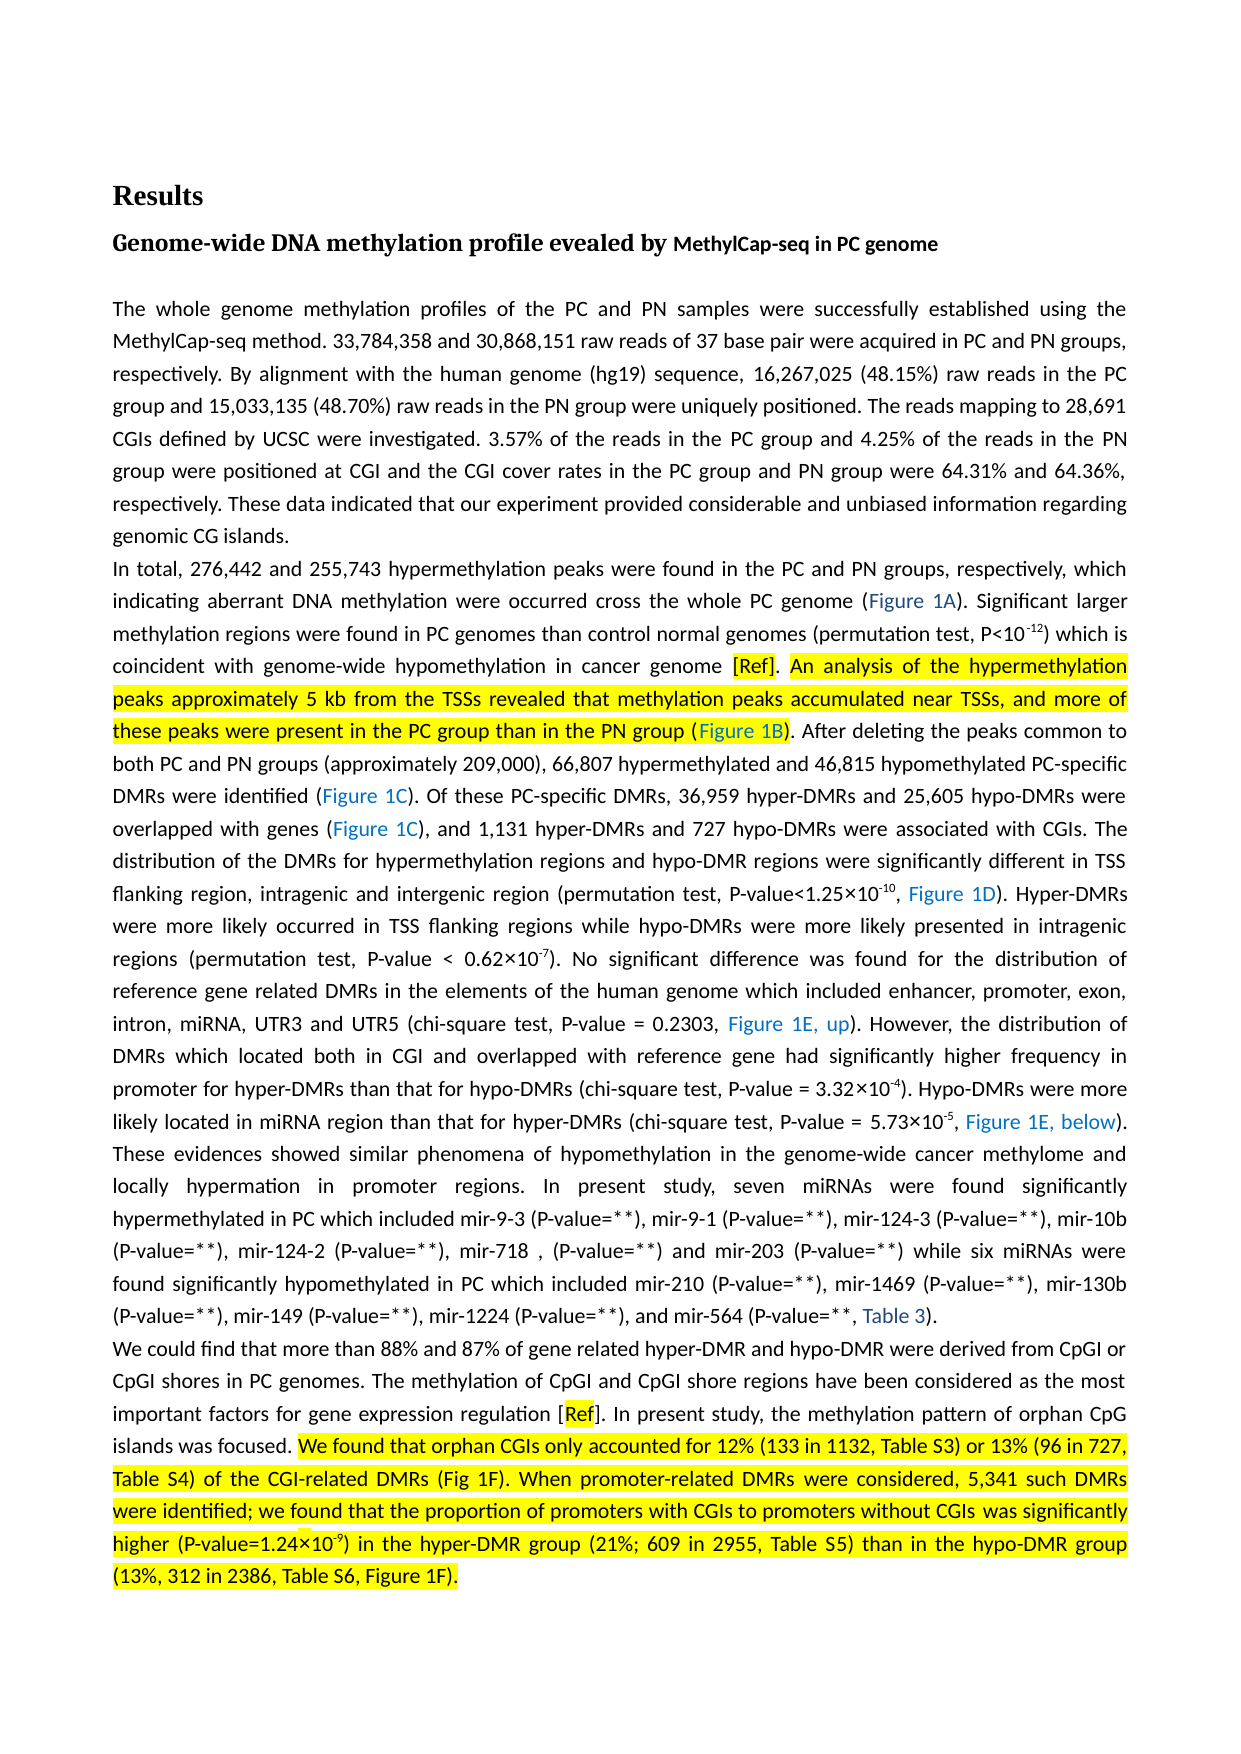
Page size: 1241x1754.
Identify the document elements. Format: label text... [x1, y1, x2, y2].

text We could find that more than 88% and 87% of gene related hyper-DMR and hypo-DMR were derived from CpGI or CpGI shores in PC genomes. The methylation of CpGI and CpGI shore regions have been considered as the most important factors for gene expression regulation [Ref]. In present study, the methylation pattern of orphan CpG islands was focused. We found that orphan CGIs only accounted for 12% (133 in 1132, Table S3) or 13% (96 in 727, Table S4) of the CGI-related DMRs (Fig 1F). When promoter-related DMRs were considered, 5,341 such DMRs were identified; we found that the proportion of promoters with CGIs to promoters without CGIs was significantly higher (P-value=1.24×10-9) in the hyper-DMR group (21%; 609 in 2955, Table S5) than in the hypo-DMR group (13%, 312 in 2386, Table S6, Figure 1F). [112, 1332, 1128, 1472]
subtitle Results [112, 162, 1128, 227]
text The whole genome methylation profiles of the PC and PN samples were successfully established using the MethylCap-seq method. 33,784,358 and 30,868,151 raw reads of 37 base pair were acquired in PC and PN groups, respectively. By alignment with the human genome (hg19) sequence, 16,267,025 (48.15%) raw reads in the PC group and 15,033,135 (48.70%) raw reads in the PN group were uniquely positioned. The reads mapping to 28,691 CGIs defined by UCSC were investigated. 3.57% of the reads in the PC group and 4.25% of the reads in the PN group were positioned at CGI and the CGI cover rates in the PC group and PN group were 64.31% and 64.36%, respectively. These data indicated that our experiment provided considerable and unbiased information regarding genomic CG islands. [112, 292, 1128, 552]
text In total, 276,442 and 255,743 hypermethylation peaks were found in the PC and PN groups, respectively, which indicating aberrant DNA methylation were occurred cross the whole PC genome (Figure 1A). Significant larger methylation regions were found in PC genomes than control normal genomes (permutation test, P<10-12) which is coincident with genome-wide hypomethylation in cancer genome [Ref]. An analysis of the hypermethylation peaks approximately 5 kb from the TSSs revealed that methylation peaks accumulated near TSSs, and more of these peaks were present in the PC group than in the PN group (Figure 1B). After deleting the peaks common to both PC and PN groups (approximately 209,000), 66,807 hypermethylated and 46,815 hypomethylated PC-specific DMRs were identified (Figure 1C). Of these PC-specific DMRs, 36,959 hyper-DMRs and 25,605 hypo-DMRs were overlapped with genes (Figure 1C), and 1,131 hyper-DMRs and 727 hypo-DMRs were associated with CGIs. The distribution of the DMRs for hypermethylation regions and hypo-DMR regions were significantly different in TSS flanking region, intragenic and intergenic region (permutation test, P-value<1.25×10-10, Figure 1D). Hyper-DMRs were more likely occurred in TSS flanking regions while hypo-DMRs were more likely presented in intragenic regions (permutation test, P-value < 0.62×10-7). No significant difference was found for the distribution of reference gene related DMRs in the elements of the human genome which included enhancer, promoter, exon, intron, miRNA, UTR3 and UTR5 (chi-square test, P-value = 0.2303, Figure 1E, up). However, the distribution of DMRs which located both in CGI and overlapped with reference gene had significantly higher frequency in promoter for hyper-DMRs than that for hypo-DMRs (chi-square test, P-value = 3.32×10-4). Hypo-DMRs were more likely located in miRNA region than that for hyper-DMRs (chi-square test, P-value = 5.73×10-5, Figure 1E, below). These evidences showed similar phenomena of hypomethylation in the genome-wide cancer methylome and locally hypermation in promoter regions. In present study, seven miRNAs were found significantly hypermethylated in PC which included mir-9-3 (P-value=**), mir-9-1 (P-value=**), mir-124-3 (P-value=**), mir-10b (P-value=**), mir-124-2 (P-value=**), mir-718 , (P-value=**) and mir-203 (P-value=**) while six miRNAs were found significantly hypomethylated in PC which included mir-210 (P-value=**), mir-1469 (P-value=**), mir-130b (P-value=**), mir-149 (P-value=**), mir-1224 (P-value=**), and mir-564 (P-value=**, Table 3). [112, 552, 1128, 1332]
text We could find that more than 88% and 87% of gene related hyper-DMR and hypo-DMR were derived from CpGI or CpGI shores in PC genomes. The methylation of CpGI and CpGI shore regions have been considered as the most important factors for gene expression regulation [Ref]. In present study, the methylation pattern of orphan CpG islands was focused. We found that orphan CGIs only accounted for 12% (133 in 1132, Table S3) or 13% (96 in 727, Table S4) of the CGI-related DMRs (Fig 1F). When promoter-related DMRs were considered, 5,341 such DMRs were identified; we found that the proportion of promoters with CGIs to promoters without CGIs was significantly higher (P-value=1.24×10-9) in the hyper-DMR group (21%; 609 in 2955, Table S5) than in the hypo-DMR group (13%, 312 in 2386, Table S6, Figure 1F). [112, 1474, 1128, 1592]
subtitle Genome-wide DNA methylation profile evealed by MethylCap-seq in PC genome [112, 227, 1128, 259]
